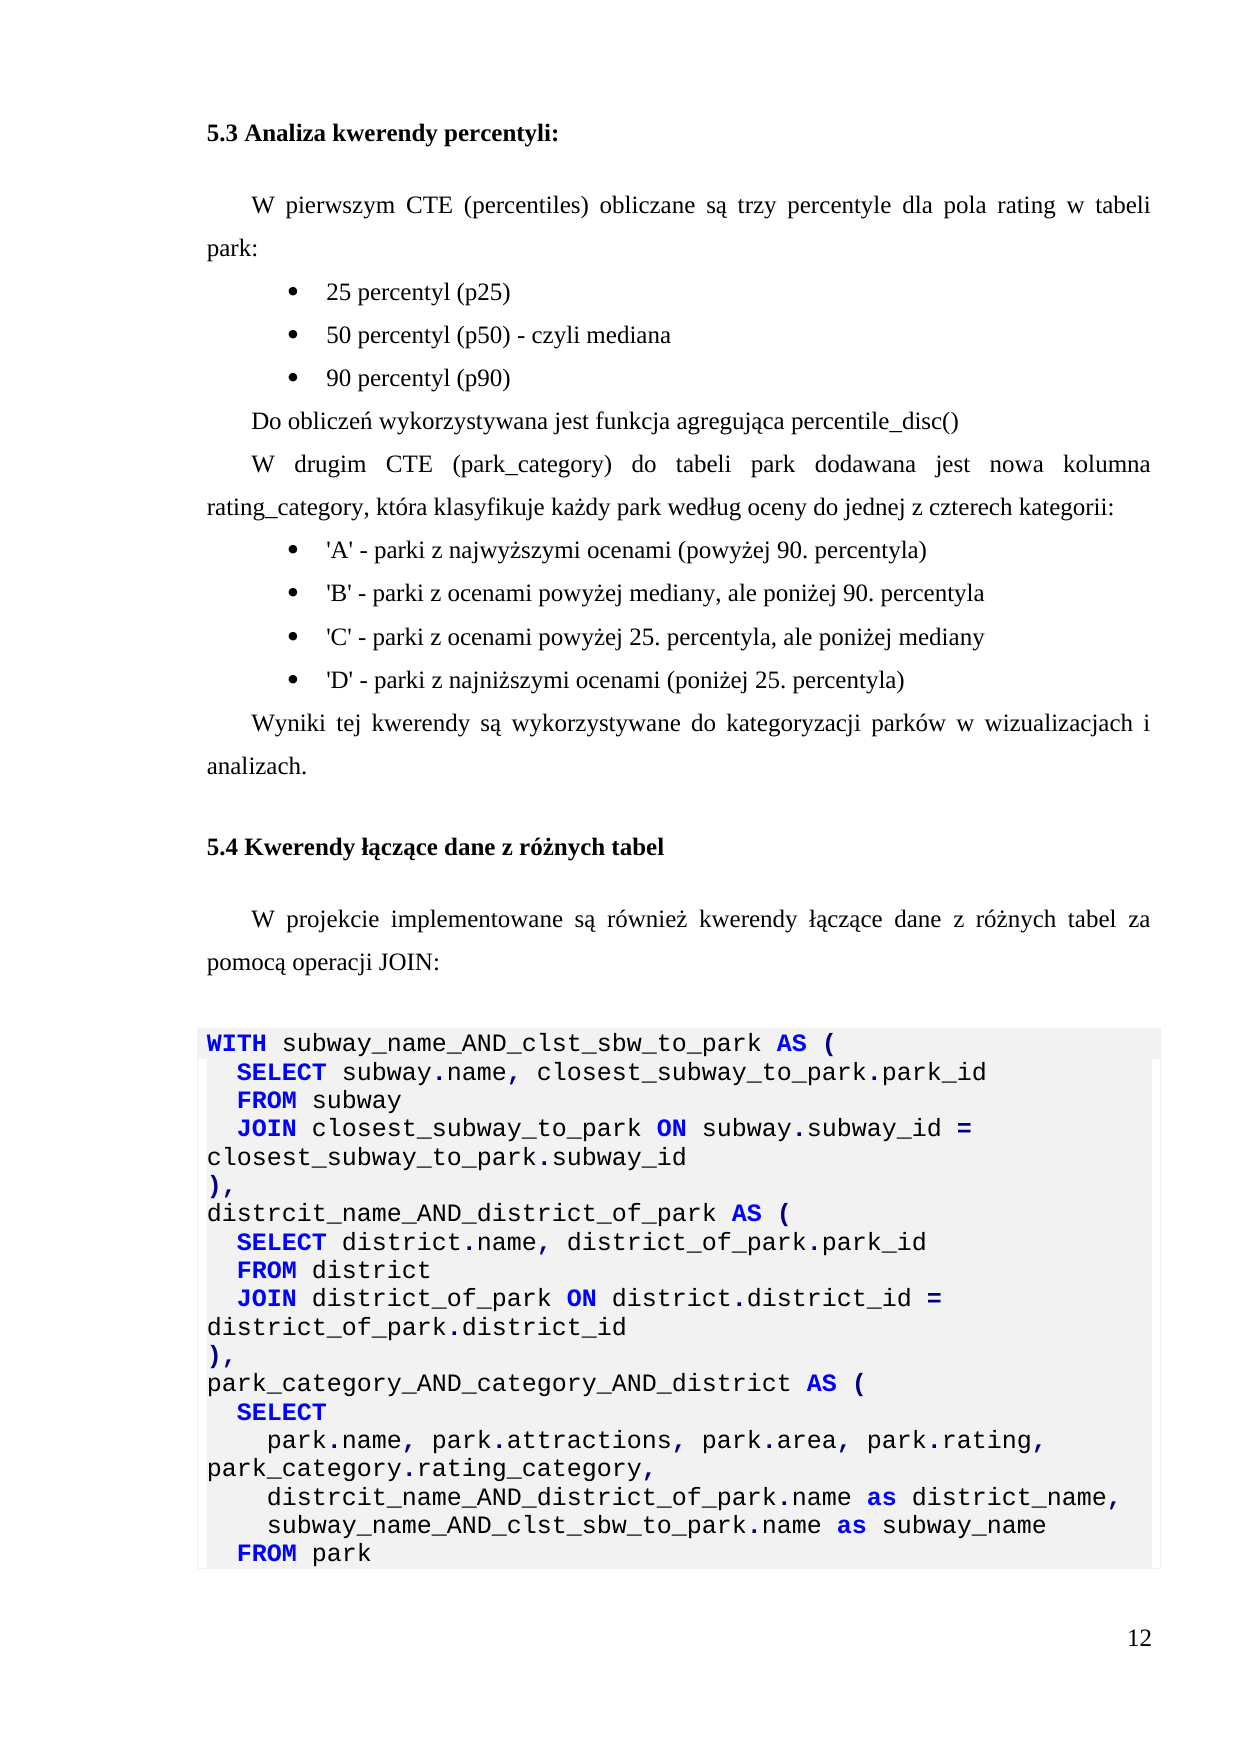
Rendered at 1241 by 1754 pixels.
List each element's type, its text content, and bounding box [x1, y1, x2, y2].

text ), [207, 1172, 1152, 1201]
list 90 percentyl (p90) [288, 363, 1152, 392]
list 'B' - parki z ocenami powyżej mediany, ale poniżej 90. percentyla [288, 578, 1152, 607]
list Do obliczeń wykorzystywana jest funkcja agregująca percentile_disc() [207, 406, 1152, 435]
text park_category_AND_category_AND_district AS ( [207, 1371, 1152, 1399]
list 50 percentyl (p50) - czyli mediana [288, 320, 1152, 348]
text JOIN closest_subway_to_park ON subway.subway_id = closest_subway_to_park.subway_id [207, 1116, 1152, 1172]
list W projekcie implementowane są również kwerendy łączące dane z różnych tabel za pomocą operacji JOIN: [207, 904, 1152, 976]
text distrcit_name_AND_district_of_park.name as district_name, [207, 1484, 1152, 1512]
subtitle 5.3 Analiza kwerendy percentyli: [207, 118, 1152, 147]
text FROM park [207, 1541, 1152, 1568]
list W pierwszym CTE (percentiles) obliczane są trzy percentyle dla pola rating w tabeli park: [207, 190, 1152, 262]
text subway_name_AND_clst_sbw_to_park.name as subway_name [207, 1512, 1152, 1541]
text SELECT subway.name, closest_subway_to_park.park_id [207, 1059, 1152, 1087]
text distrcit_name_AND_district_of_park AS ( [207, 1201, 1152, 1229]
list 'C' - parki z ocenami powyżej 25. percentyla, ale poniżej mediany [288, 622, 1152, 650]
list Wyniki tej kwerendy są wykorzystywane do kategoryzacji parków w wizualizacjach i analizach. [207, 708, 1152, 780]
text WITH subway_name_AND_clst_sbw_to_park AS ( [198, 1029, 1160, 1059]
list 25 percentyl (p25) [288, 277, 1152, 305]
text JOIN district_of_park ON district.district_id = district_of_park.district_id [207, 1286, 1152, 1342]
text park.name, park.attractions, park.area, park.rating, park_category.rating_category, [207, 1427, 1152, 1484]
list 'D' - parki z najniższymi ocenami (poniżej 25. percentyla) [288, 665, 1152, 693]
subtitle 5.4 Kwerendy łączące dane z różnych tabel [207, 832, 1152, 860]
text FROM district [207, 1257, 1152, 1286]
list 'A' - parki z najwyższymi ocenami (powyżej 90. percentyla) [288, 535, 1152, 564]
text SELECT district.name, district_of_park.park_id [207, 1229, 1152, 1257]
text SELECT [207, 1399, 1152, 1427]
text FROM subway [207, 1087, 1152, 1116]
list W drugim CTE (park_category) do tabeli park dodawana jest nowa kolumna rating_category, która klasyfikuje każdy park według oceny do jednej z czterech kategorii: [207, 449, 1152, 521]
text ), [207, 1342, 1152, 1371]
